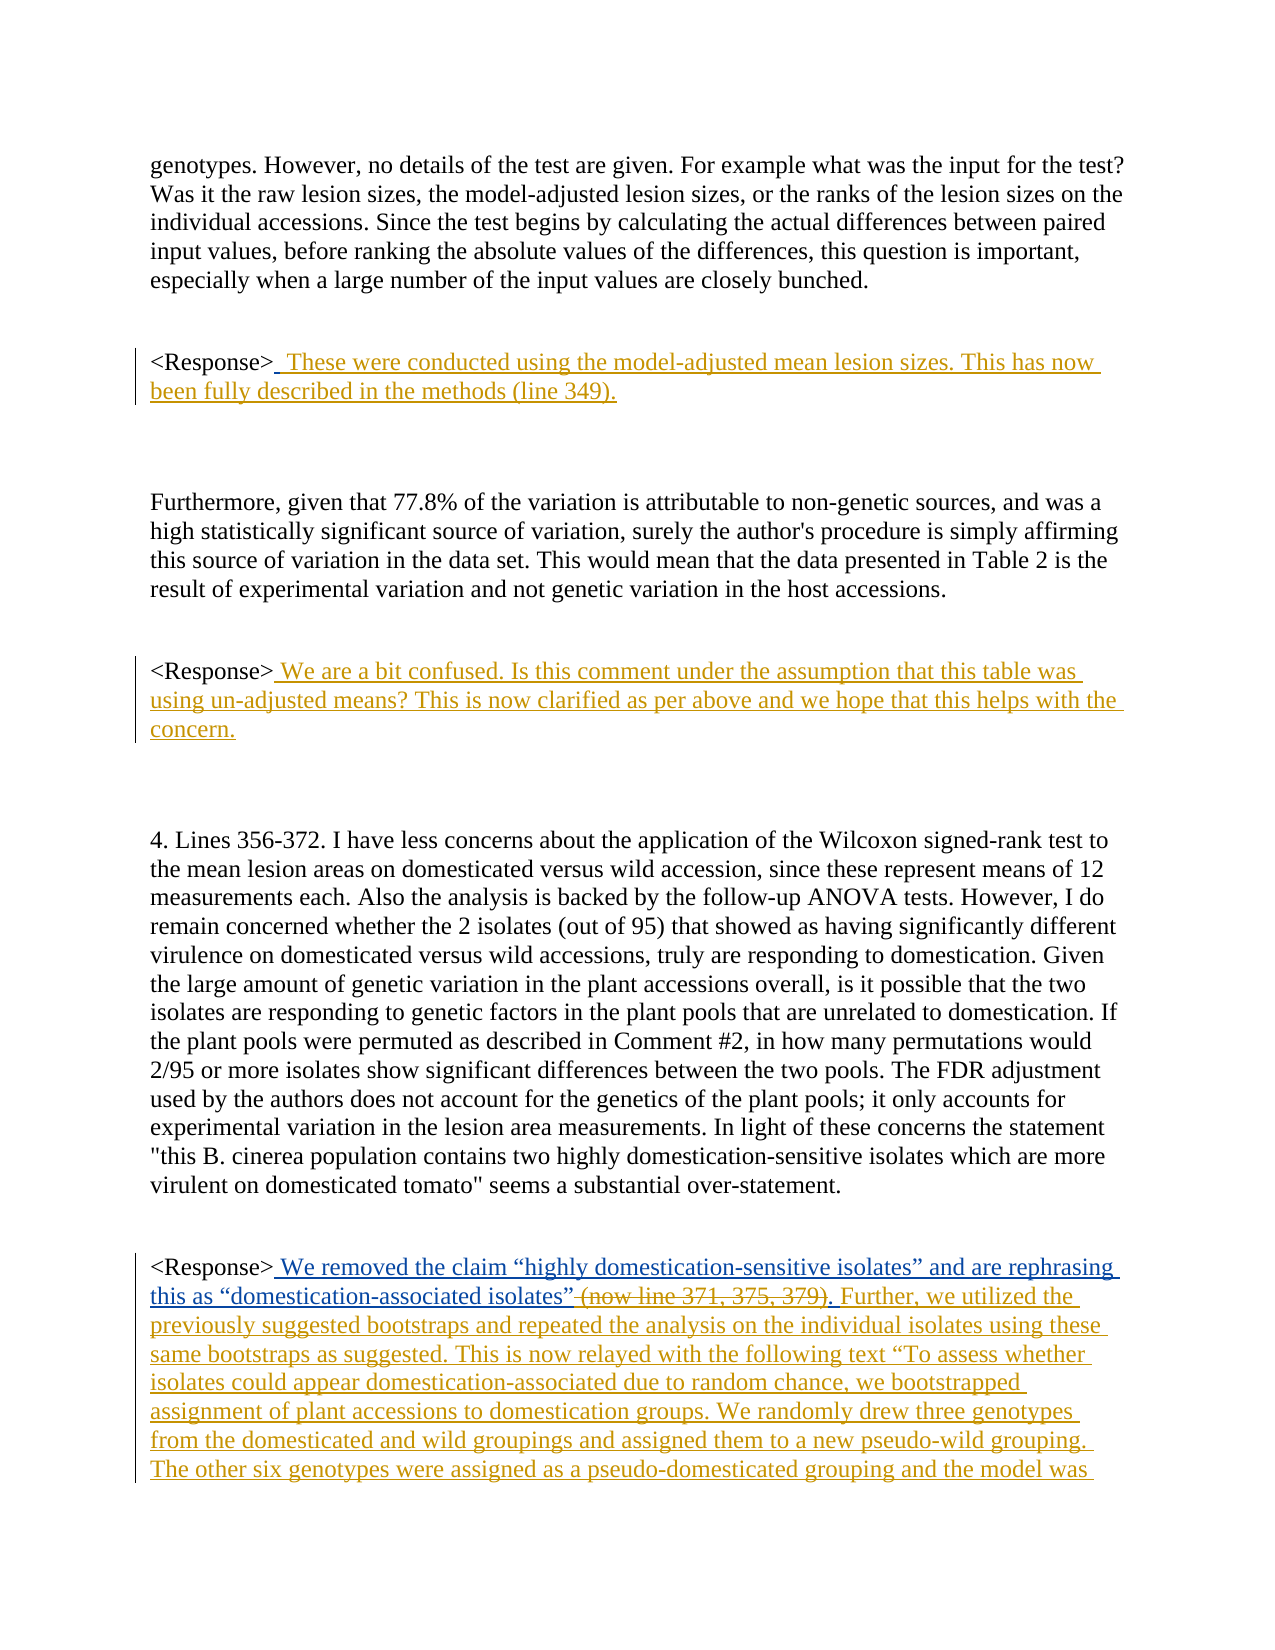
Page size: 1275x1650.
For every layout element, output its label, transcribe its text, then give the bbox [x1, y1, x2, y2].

text <Response> [150, 347, 1125, 405]
text 4. Lines 356-372. I have less concerns about the application of the Wilcoxon signed-rank test to the mean lesion areas on domesticated versus wild accession, since these represent means of 12 measurements each. Also the analysis is backed by the follow-up ANOVA tests. However, I do remain concerned whether the 2 isolates (out of 95) that showed as having significantly different virulence on domesticated versus wild accessions, truly are responding to domestication. Given the large amount of genetic variation in the plant accessions overall, is it possible that the two isolates are responding to genetic factors in the plant pools that are unrelated to domestication. If the plant pools were permuted as described in Comment #2, in how many permutations would 2/95 or more isolates show significant differences between the two pools. The FDR adjustment used by the authors does not account for the genetics of the plant pools; it only accounts for experimental variation in the lesion area measurements. In light of these concerns the statement "this B. cinerea population contains two highly domestication-sensitive isolates which are more virulent on domesticated tomato" seems a substantial over-statement. [150, 767, 1125, 1227]
text <Response> [150, 1252, 1125, 1482]
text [150, 150, 1125, 322]
text <Response> [150, 656, 1125, 742]
text Furthermore, given that 77.8% of the variation is attributable to non-genetic sources, and was a high statistically significant source of variation, surely the author's procedure is simply affirming this source of variation in the data set. This would mean that the data presented in Table 2 is the result of experimental variation and not genetic variation in the host accessions. [150, 430, 1125, 631]
